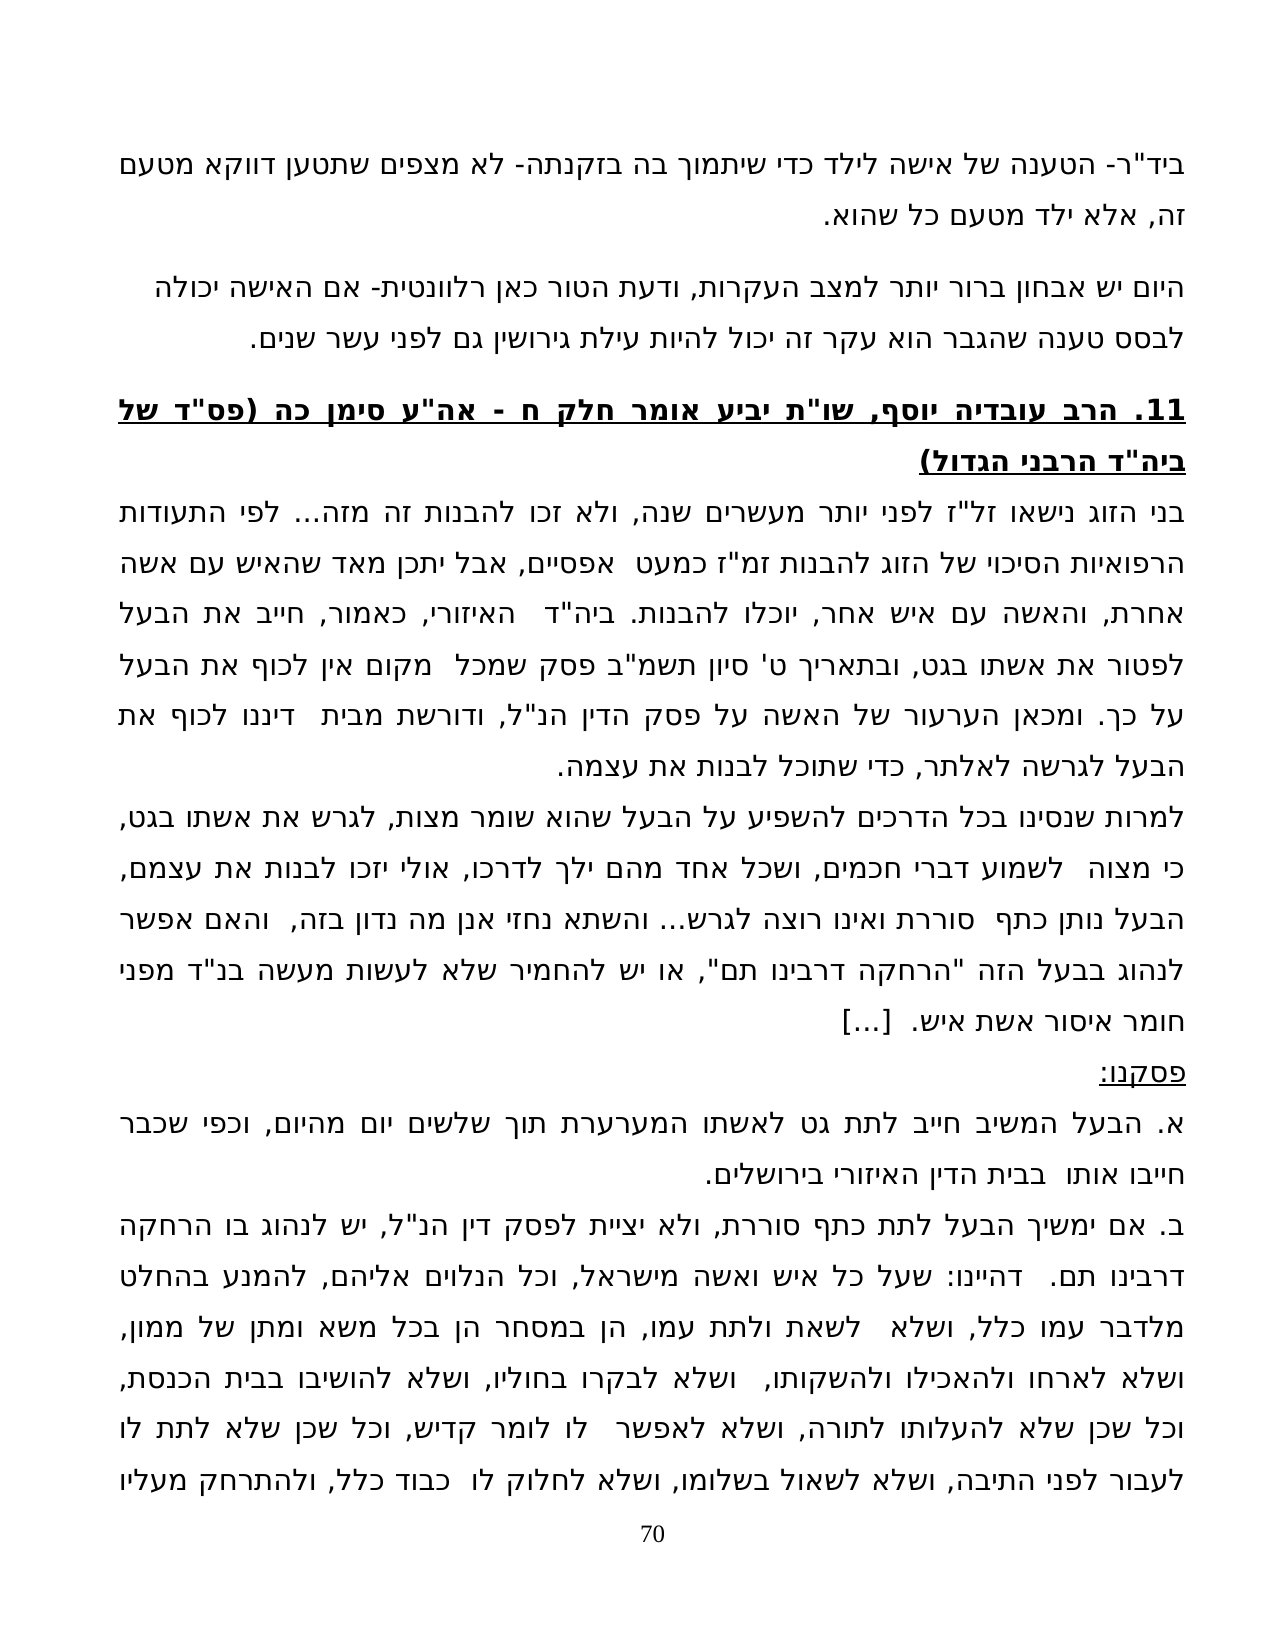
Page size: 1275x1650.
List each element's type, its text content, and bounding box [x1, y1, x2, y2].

text פסקנו: [118, 1055, 1186, 1089]
text היום יש אבחון ברור יותר למצב העקרות, ודעת הטור כאן רלוונטית- אם האישה יכולה לבסס טענה שהגבר הוא עקר זה יכול להיות עילת גירושין גם לפני עשר שנים. [118, 270, 1186, 355]
text למרות שנסינו בכל הדרכים להשפיע על הבעל שהוא שומר מצות, לגרש את אשתו בגט, כי מצוה לשמוע דברי חכמים, ושכל אחד מהם ילך לדרכו, אולי יזכו לבנות את עצמם, הבעל נותן כתף סוררת ואינו רוצה לגרש... והשתא נחזי אנן מה נדון בזה, והאם אפשר לנהוג בבעל הזה "הרחקה דרבינו תם", או יש להחמיר שלא לעשות מעשה בנ"ד מפני חומר איסור אשת איש. [...] [118, 801, 1186, 1038]
text 11. הרב עובדיה יוסף, שו"ת יביע אומר חלק ח - אה"ע סימן כה (פס"ד של ביה"ד הרבני הגדול) [118, 393, 1186, 422]
text ביד"ר- הטענה של אישה לילד כדי שיתמוך בה בזקנתה- לא מצפים שתטען דווקא מטעם זה, אלא ילד מטעם כל שהוא. [118, 148, 1186, 233]
text בני הזוג נישאו זל"ז לפני יותר מעשרים שנה, ולא זכו להבנות זה מזה... לפי התעודות הרפואיות הסיכוי של הזוג להבנות זמ"ז כמעט אפסיים, אבל יתכן מאד שהאיש עם אשה אחרת, והאשה עם איש אחר, יוכלו להבנות. ביה"ד האיזורי, כאמור, חייב את הבעל לפטור את אשתו בגט, ובתאריך ט' סיון תשמ"ב פסק שמכל מקום אין לכוף את הבעל על כך. ומכאן הערעור של האשה על פסק הדין הנ"ל, ודורשת מבית דיננו לכוף את הבעל לגרשה לאלתר, כדי שתוכל לבנות את עצמה. [118, 495, 1186, 784]
text א. הבעל המשיב חייב לתת גט לאשתו המערערת תוך שלשים יום מהיום, וכפי שכבר חייבו אותו בבית הדין האיזורי בירושלים. [118, 1106, 1186, 1191]
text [118, 1208, 1186, 1497]
text 11. הרב עובדיה יוסף, שו"ת יביע אומר חלק ח - אה"ע סימן כה (פס"ד של ביה"ד הרבני הגדול) [118, 424, 1186, 478]
